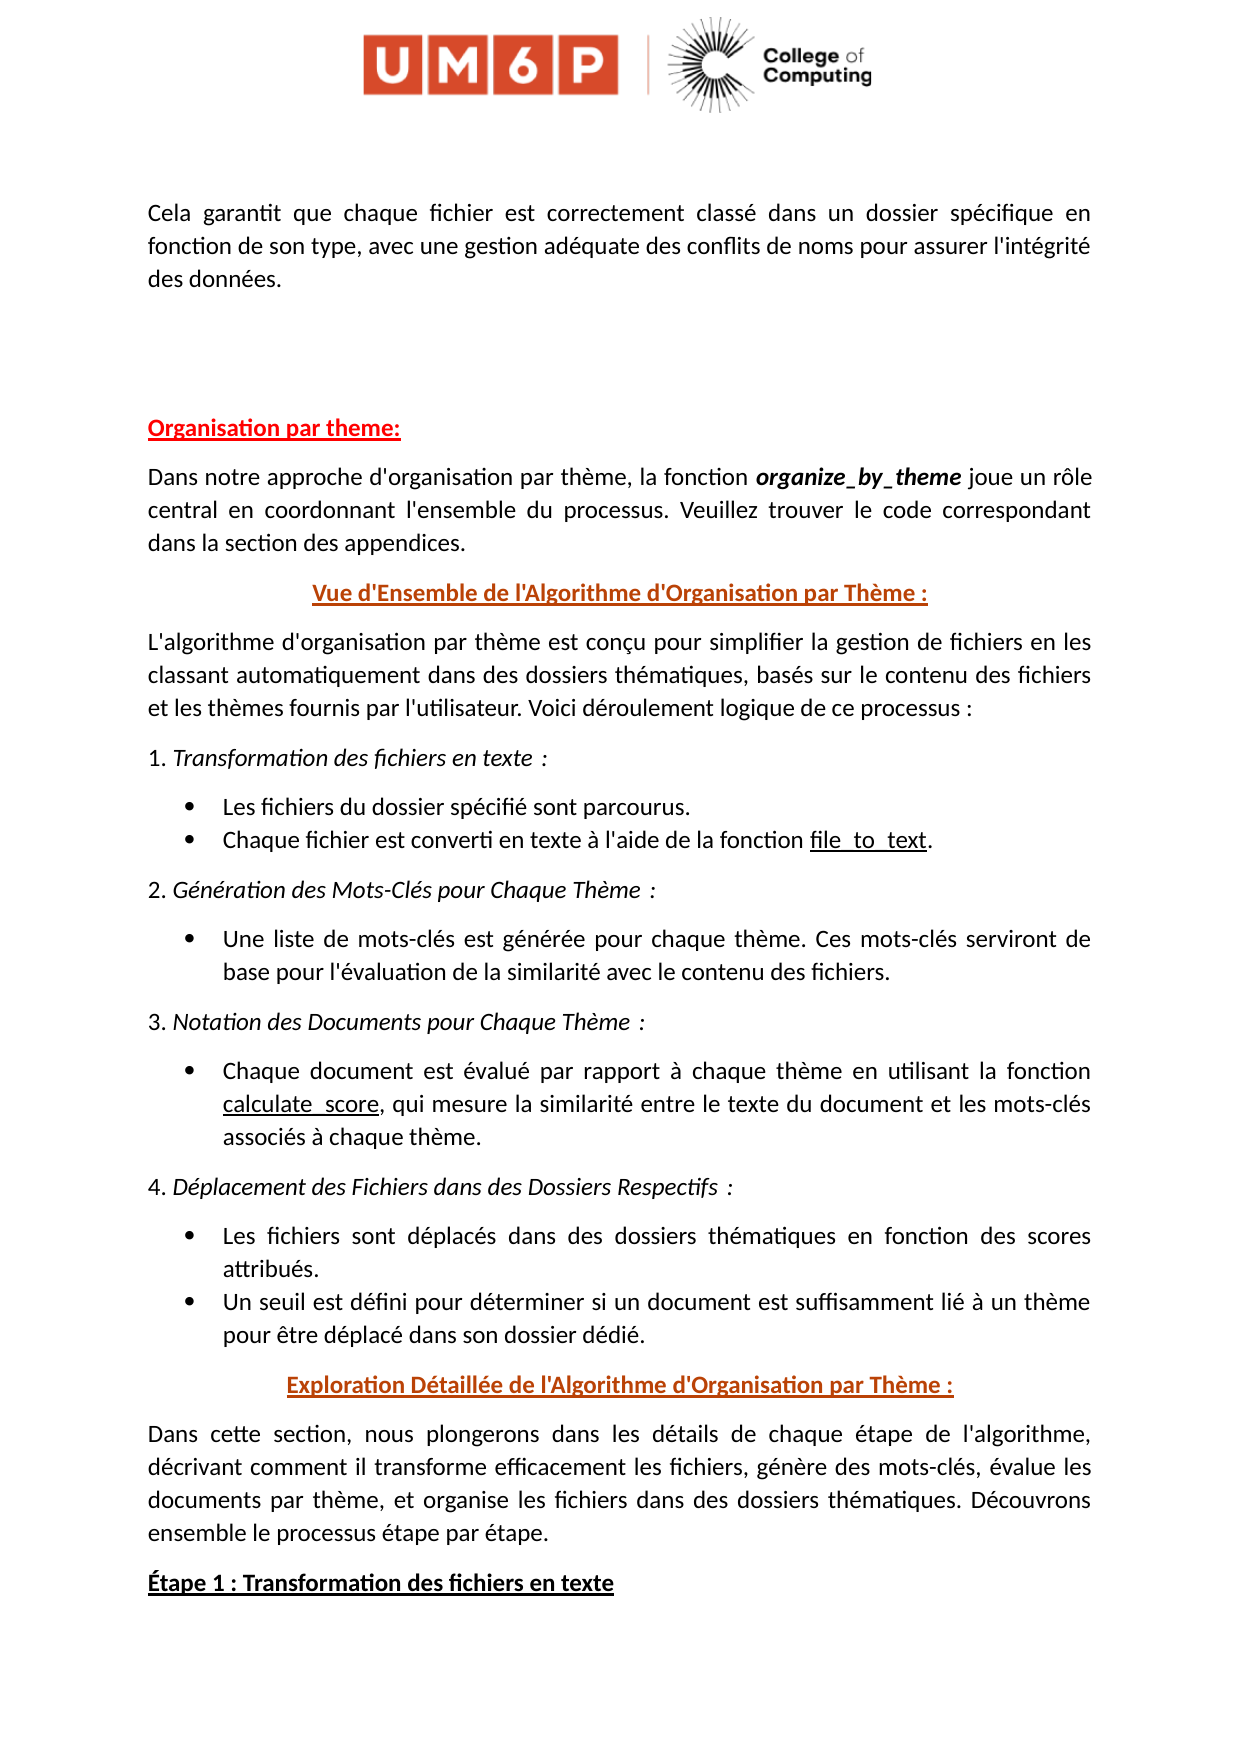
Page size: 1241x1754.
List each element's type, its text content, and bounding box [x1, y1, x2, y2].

list Chaque fichier est converti en texte à l'aide de la fonction file_to_text. [185, 824, 1093, 855]
text Organisation par theme: [148, 412, 1093, 442]
text Étape 1 : Transformation des fichiers en texte [148, 1567, 1093, 1597]
text L'algorithme d'organisation par thème est conçu pour simplifier la gestion de fichiers en les classant automatiquement dans des dossiers thématiques, basés sur le contenu des fichiers et les thèmes fournis par l'utilisateur. Voici déroulement logique de ce processus : [148, 626, 1093, 723]
text Dans notre approche d'organisation par thème, la fonction organize_by_theme joue un rôle central en coordonnant l'ensemble du processus. Veuillez trouver le code correspondant dans la section des appendices. [148, 461, 1093, 558]
text 3. Notation des Documents pour Chaque Thème : [148, 1006, 1093, 1036]
text 4. Déplacement des Fichiers dans des Dossiers Respectifs : [148, 1171, 1093, 1201]
list Les fichiers du dossier spécifié sont parcourus. [185, 791, 1093, 822]
list Un seuil est défini pour déterminer si un document est suffisamment lié à un thème pour être déplacé dans son dossier dédié. [185, 1286, 1093, 1350]
list Une liste de mots-clés est générée pour chaque thème. Ces mots-clés serviront de base pour l'évaluation de la similarité avec le contenu des fichiers. [185, 923, 1093, 987]
text Exploration Détaillée de l'Algorithme d'Organisation par Thème : [148, 1369, 1093, 1399]
text Dans cette section, nous plongerons dans les détails de chaque étape de l'algorithme, décrivant comment il transforme efficacement les fichiers, génère des mots-clés, évalue les documents par thème, et organise les fichiers dans des dossiers thématiques. Découvrons ensemble le processus étape par étape. [148, 1418, 1093, 1548]
picture [363, 17, 872, 113]
list Les fichiers sont déplacés dans des dossiers thématiques en fonction des scores attribués. [185, 1221, 1093, 1284]
text Vue d'Ensemble de l'Algorithme d'Organisation par Thème : [148, 577, 1093, 607]
text 1. Transformation des fichiers en texte : [148, 742, 1093, 772]
text 2. Génération des Mots-Clés pour Chaque Thème : [148, 874, 1093, 904]
list Chaque document est évalué par rapport à chaque thème en utilisant la fonction calculate_score, qui mesure la similarité entre le texte du document et les mots-clés associés à chaque thème. [185, 1056, 1093, 1152]
text Cela garantit que chaque fichier est correctement classé dans un dossier spécifique en fonction de son type, avec une gestion adéquate des conflits de noms pour assurer l'intégrité des données. [148, 197, 1093, 293]
